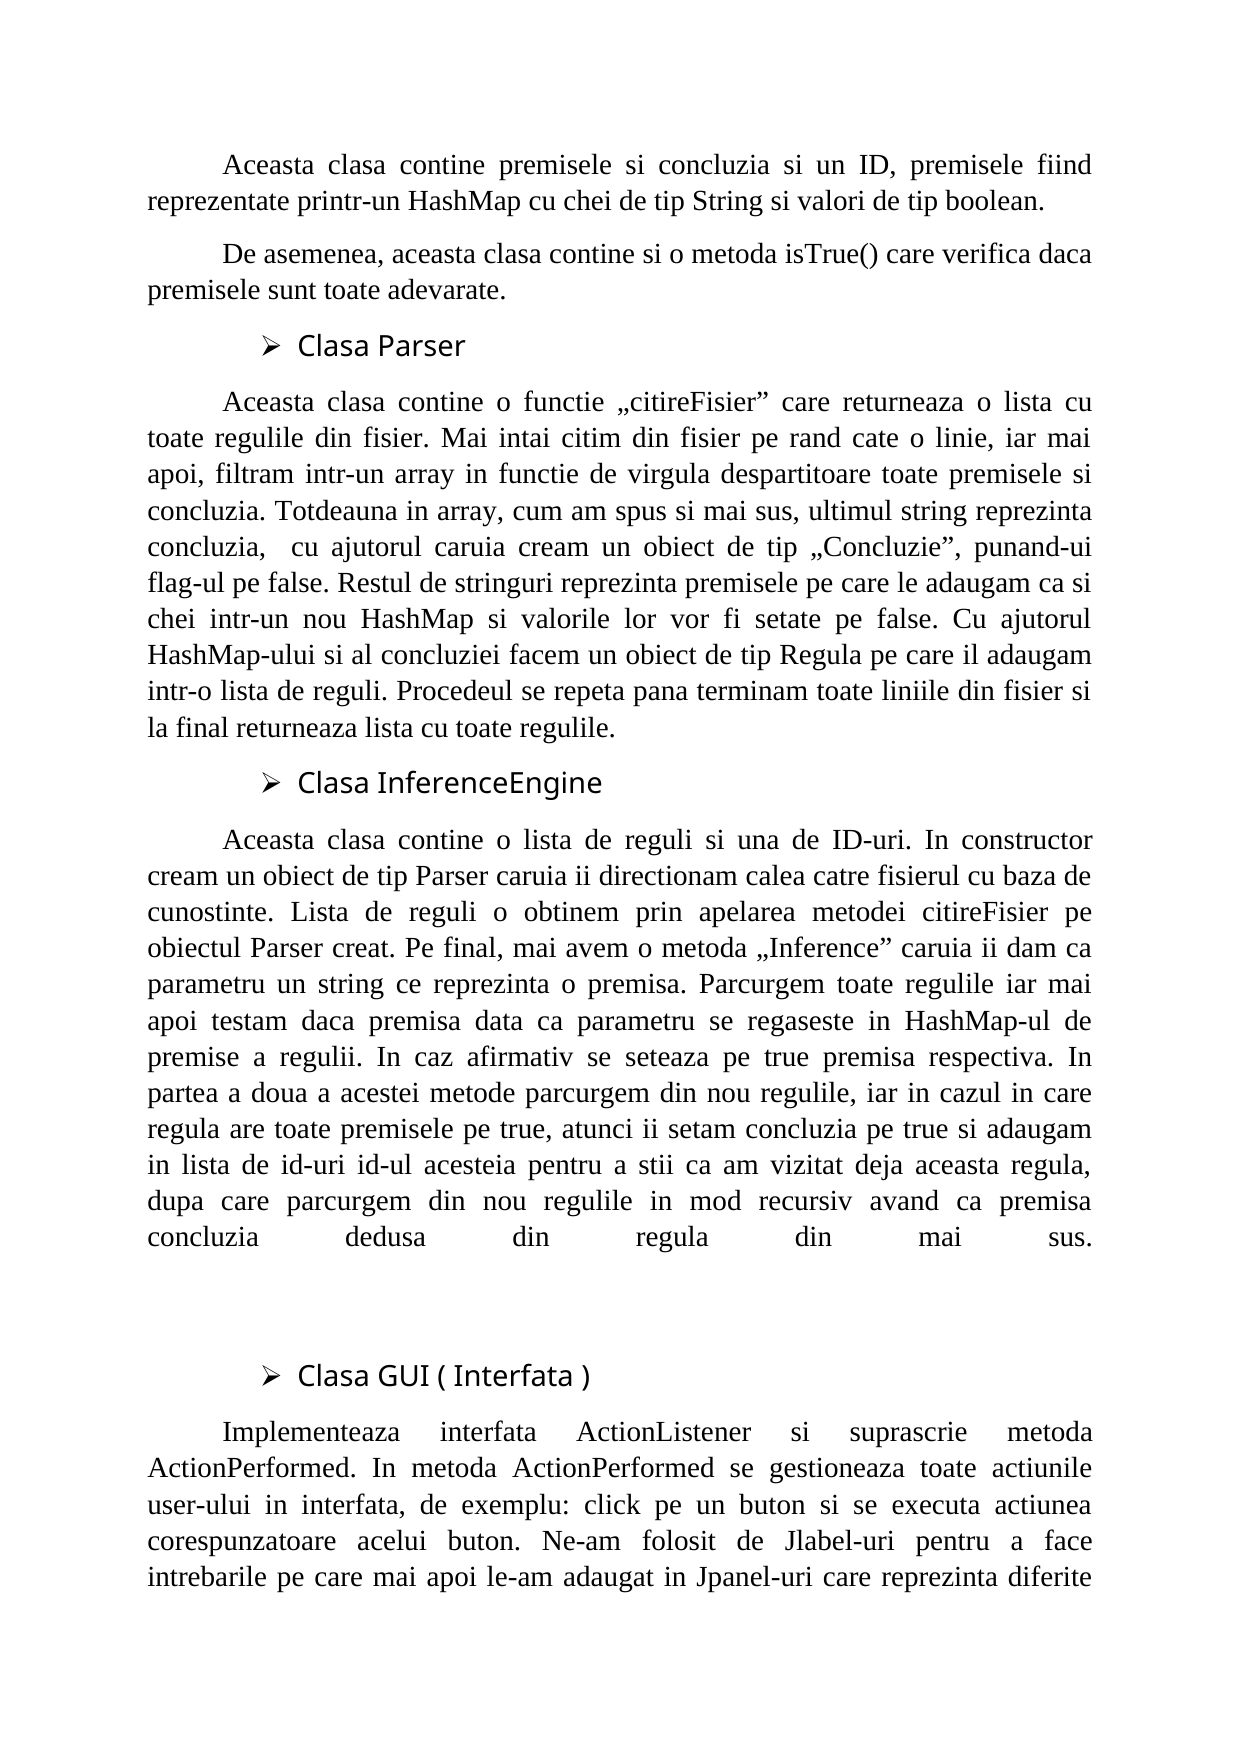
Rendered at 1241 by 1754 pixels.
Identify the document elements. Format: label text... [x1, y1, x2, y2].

text Aceasta clasa contine o lista de reguli si una de ID-uri. In constructor cream un obiect de tip Parser caruia ii directionam calea catre fisierul cu baza de cunostinte. Lista de reguli o obtinem prin apelarea metodei citireFisier pe obiectul Parser creat. Pe final, mai avem o metoda „Inference” caruia ii dam ca parametru un string ce reprezinta o premisa. Parcurgem toate regulile iar mai apoi testam daca premisa data ca parametru se regaseste in HashMap-ul de premise a regulii. In caz afirmativ se seteaza pe true premisa respectiva. In partea a doua a acestei metode parcurgem din nou regulile, iar in cazul in care regula are toate premisele pe true, atunci ii setam concluzia pe true si adaugam in lista de id-uri id-ul acesteia pentru a stii ca am vizitat deja aceasta regula, dupa care parcurgem din nou regulile in mod recursiv avand ca premisa concluzia dedusa din regula din mai sus. [147, 822, 1093, 1283]
text Aceasta clasa contine premisele si concluzia si un ID, premisele fiind reprezentate printr-un HashMap cu chei de tip String si valori de tip boolean. [147, 147, 1093, 217]
list Clasa GUI ( Interfata ) [259, 1355, 1093, 1395]
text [147, 1414, 1093, 1593]
list Clasa InferenceEngine [259, 762, 1093, 802]
list Clasa Parser [259, 325, 1093, 364]
text Aceasta clasa contine o functie „citireFisier” care returneaza o lista cu toate regulile din fisier. Mai intai citim din fisier pe rand cate o linie, iar mai apoi, filtram intr-un array in functie de virgula despartitoare toate premisele si concluzia. Totdeauna in array, cum am spus si mai sus, ultimul string reprezinta concluzia, cu ajutorul caruia cream un obiect de tip „Concluzie”, punand-ui flag-ul pe false. Restul de stringuri reprezinta premisele pe care le adaugam ca si chei intr-un nou HashMap si valorile lor vor fi setate pe false. Cu ajutorul HashMap-ului si al concluziei facem un obiect de tip Regula pe care il adaugam intr-o lista de reguli. Procedeul se repeta pana terminam toate liniile din fisier si la final returneaza lista cu toate regulile. [147, 384, 1093, 743]
text De asemenea, aceasta clasa contine si o metoda isTrue() care verifica daca premisele sunt toate adevarate. [147, 236, 1093, 306]
